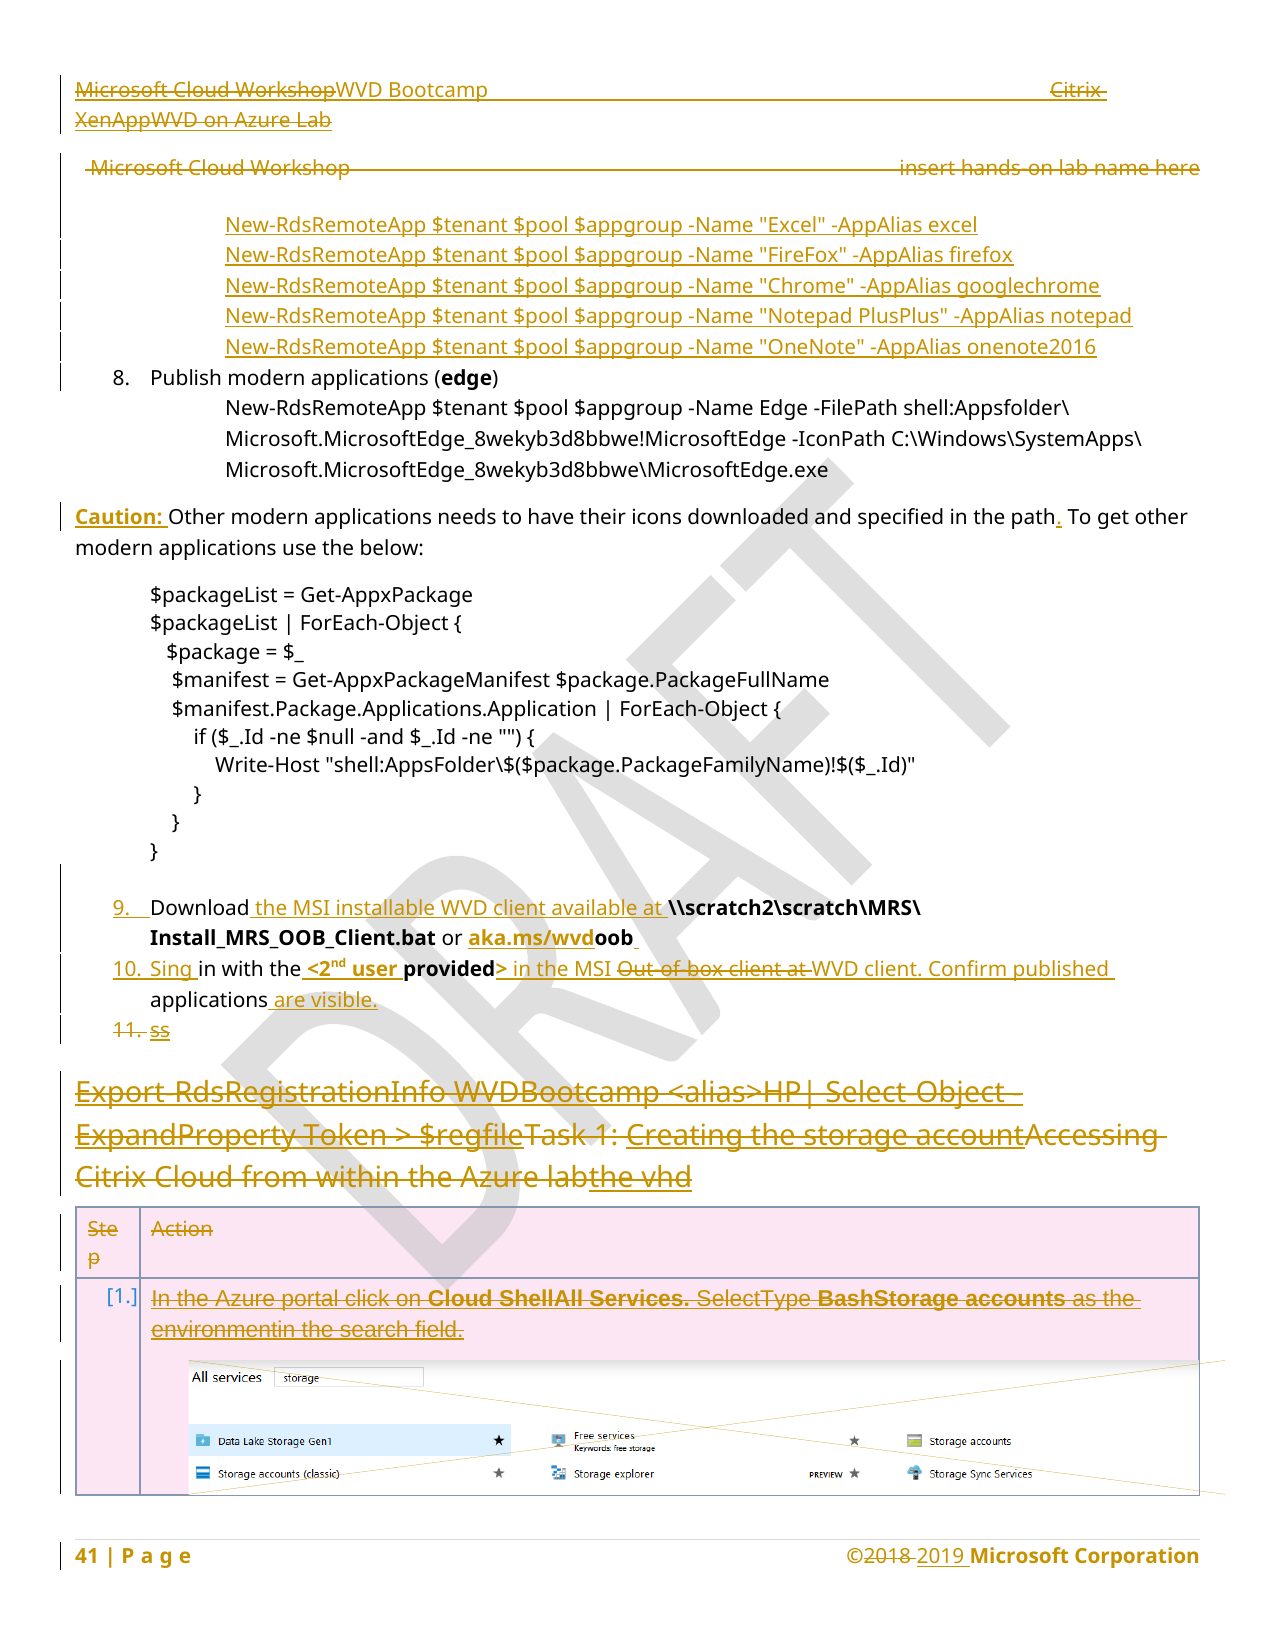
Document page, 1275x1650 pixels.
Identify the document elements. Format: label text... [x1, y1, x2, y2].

text } [150, 779, 1200, 807]
picture [192, 1428, 1199, 1495]
picture [713, 1365, 1199, 1490]
picture [188, 1361, 700, 1494]
text $manifest = Get-AppxPackageManifest $package.PackageFullName [150, 665, 1200, 694]
list Download\\scratch2\scratch\MRS\Install_MRS_OOB_Client.bat or oob [112, 893, 1200, 952]
text Other modern applications needs to have their icons downloaded and specified in the path To get other modern applications use the below: [75, 502, 1200, 561]
text } [150, 836, 1200, 864]
picture [194, 1360, 1199, 1427]
text $package = $_ [150, 637, 1200, 665]
text $packageList | ForEach-Object { [150, 608, 1200, 637]
text } [150, 807, 1200, 836]
text if ($_.Id -ne $null -and $_.Id -ne "") { [150, 722, 1200, 751]
list New-RdsRemoteApp $tenant $pool $appgroup -Name Edge -FilePath shell:Appsfolder\Microsoft.MicrosoftEdge_8wekyb3d8bbwe!MicrosoftEdge -IconPath C:\Windows\SystemApps\Microsoft.MicrosoftEdge_8wekyb3d8bbwe\MicrosoftEdge.exe [225, 393, 1200, 483]
text Write-Host "shell:AppsFolder\$($package.PackageFamilyName)!$($_.Id)" [150, 751, 1200, 779]
list in with theprovidedapplications [112, 954, 1200, 1013]
list Publish modern applications (edge) [112, 363, 1200, 391]
text $manifest.Package.Applications.Application | ForEach-Object { [150, 694, 1200, 722]
text $packageList = Get-AppxPackage [75, 580, 1200, 608]
